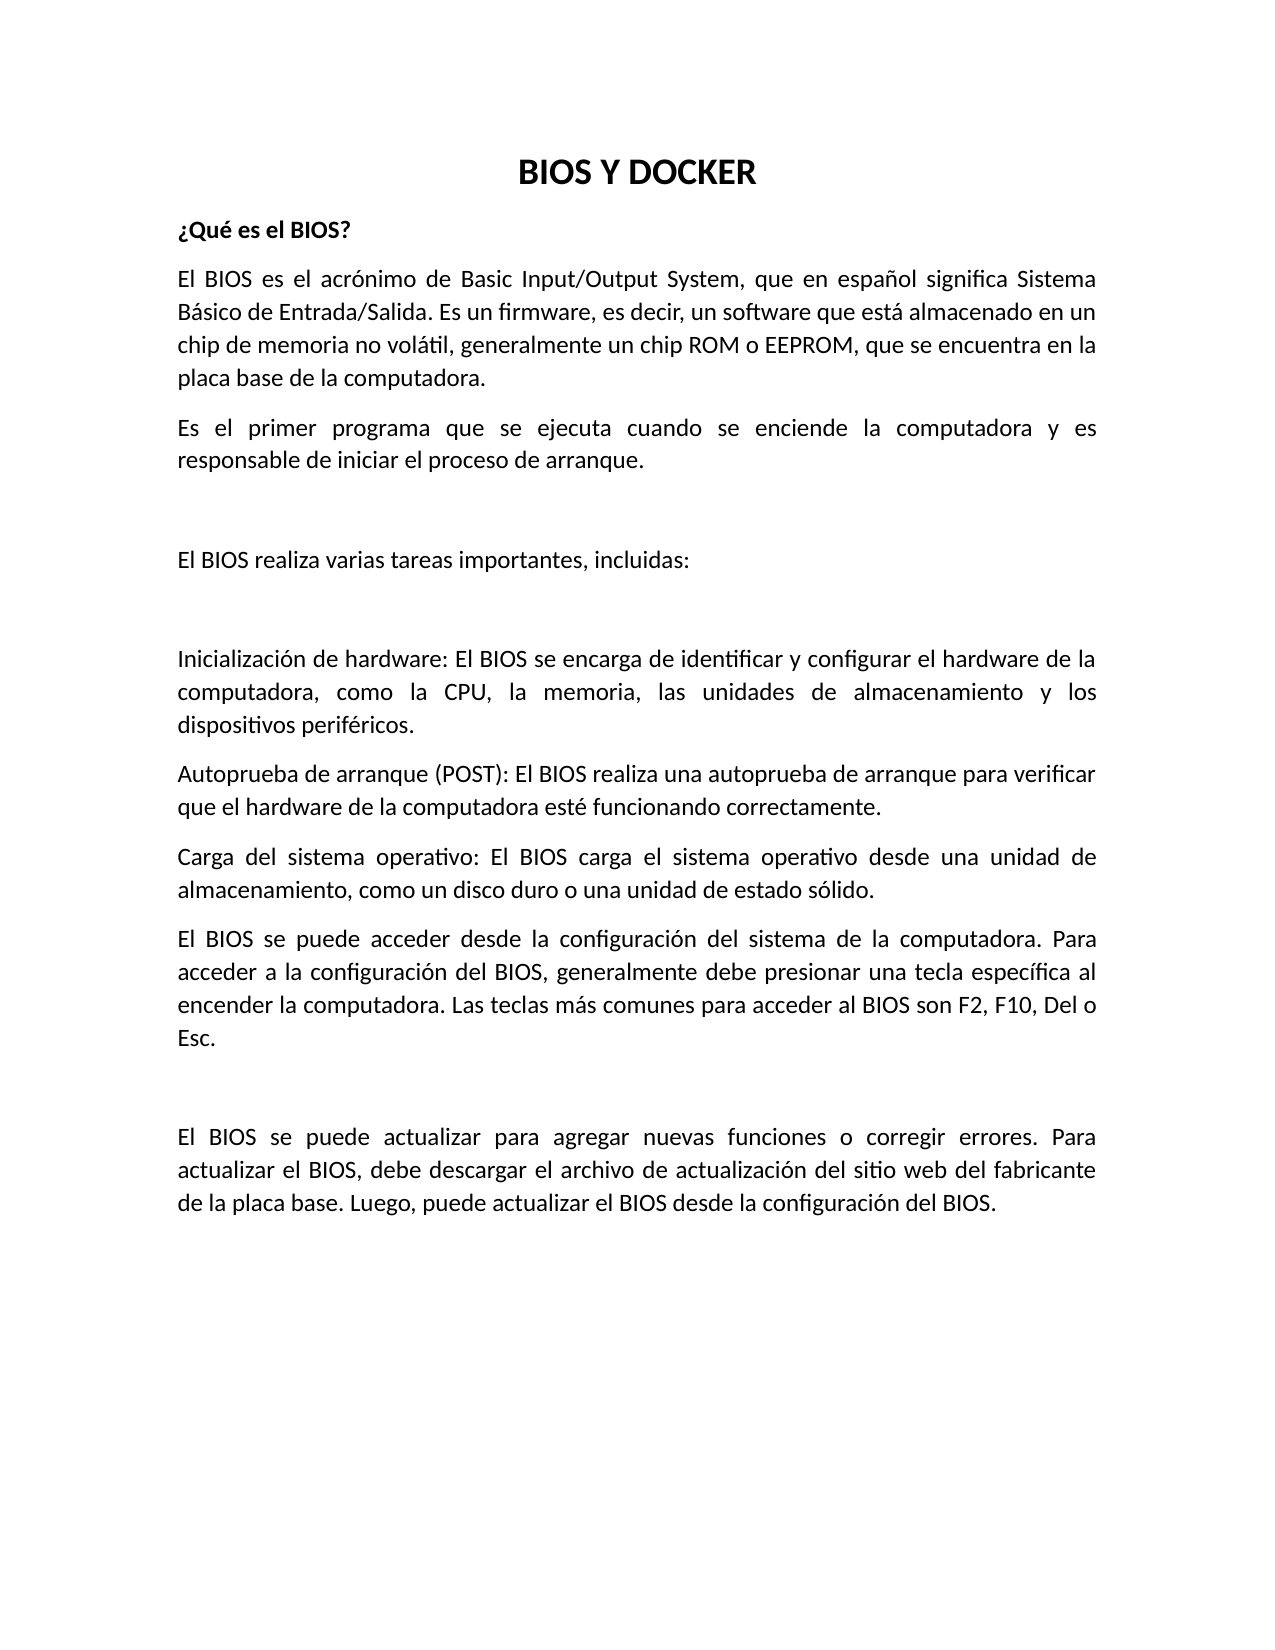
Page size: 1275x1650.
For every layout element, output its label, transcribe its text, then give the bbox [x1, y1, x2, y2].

text Es el primer programa que se ejecuta cuando se enciende la computadora y es responsable de iniciar el proceso de arranque. [177, 412, 1098, 475]
text Inicialización de hardware: El BIOS se encarga de identificar y configurar el hardware de la computadora, como la CPU, la memoria, las unidades de almacenamiento y los dispositivos periféricos. [177, 643, 1098, 739]
text El BIOS realiza varias tareas importantes, incluidas: [177, 544, 1098, 574]
text El BIOS es el acrónimo de Basic Input/Output System, que en español significa Sistema Básico de Entrada/Salida. Es un firmware, es decir, un software que está almacenado en un chip de memoria no volátil, generalmente un chip ROM o EEPROM, que se encuentra en la placa base de la computadora. [177, 263, 1098, 393]
text ¿Qué es el BIOS? [177, 214, 1098, 244]
text Autoprueba de arranque (POST): El BIOS realiza una autoprueba de arranque para verificar que el hardware de la computadora esté funcionando correctamente. [177, 758, 1098, 822]
text Carga del sistema operativo: El BIOS carga el sistema operativo desde una unidad de almacenamiento, como un disco duro o una unidad de estado sólido. [177, 841, 1098, 904]
text El BIOS se puede acceder desde la configuración del sistema de la computadora. Para acceder a la configuración del BIOS, generalmente debe presionar una tecla específica al encender la computadora. Las teclas más comunes para acceder al BIOS son F2, F10, Del o Esc. [177, 923, 1098, 1053]
text BIOS Y DOCKER [177, 148, 1098, 193]
text El BIOS se puede actualizar para agregar nuevas funciones o corregir errores. Para actualizar el BIOS, debe descargar el archivo de actualización del sitio web del fabricante de la placa base. Luego, puede actualizar el BIOS desde la configuración del BIOS. [177, 1121, 1098, 1218]
